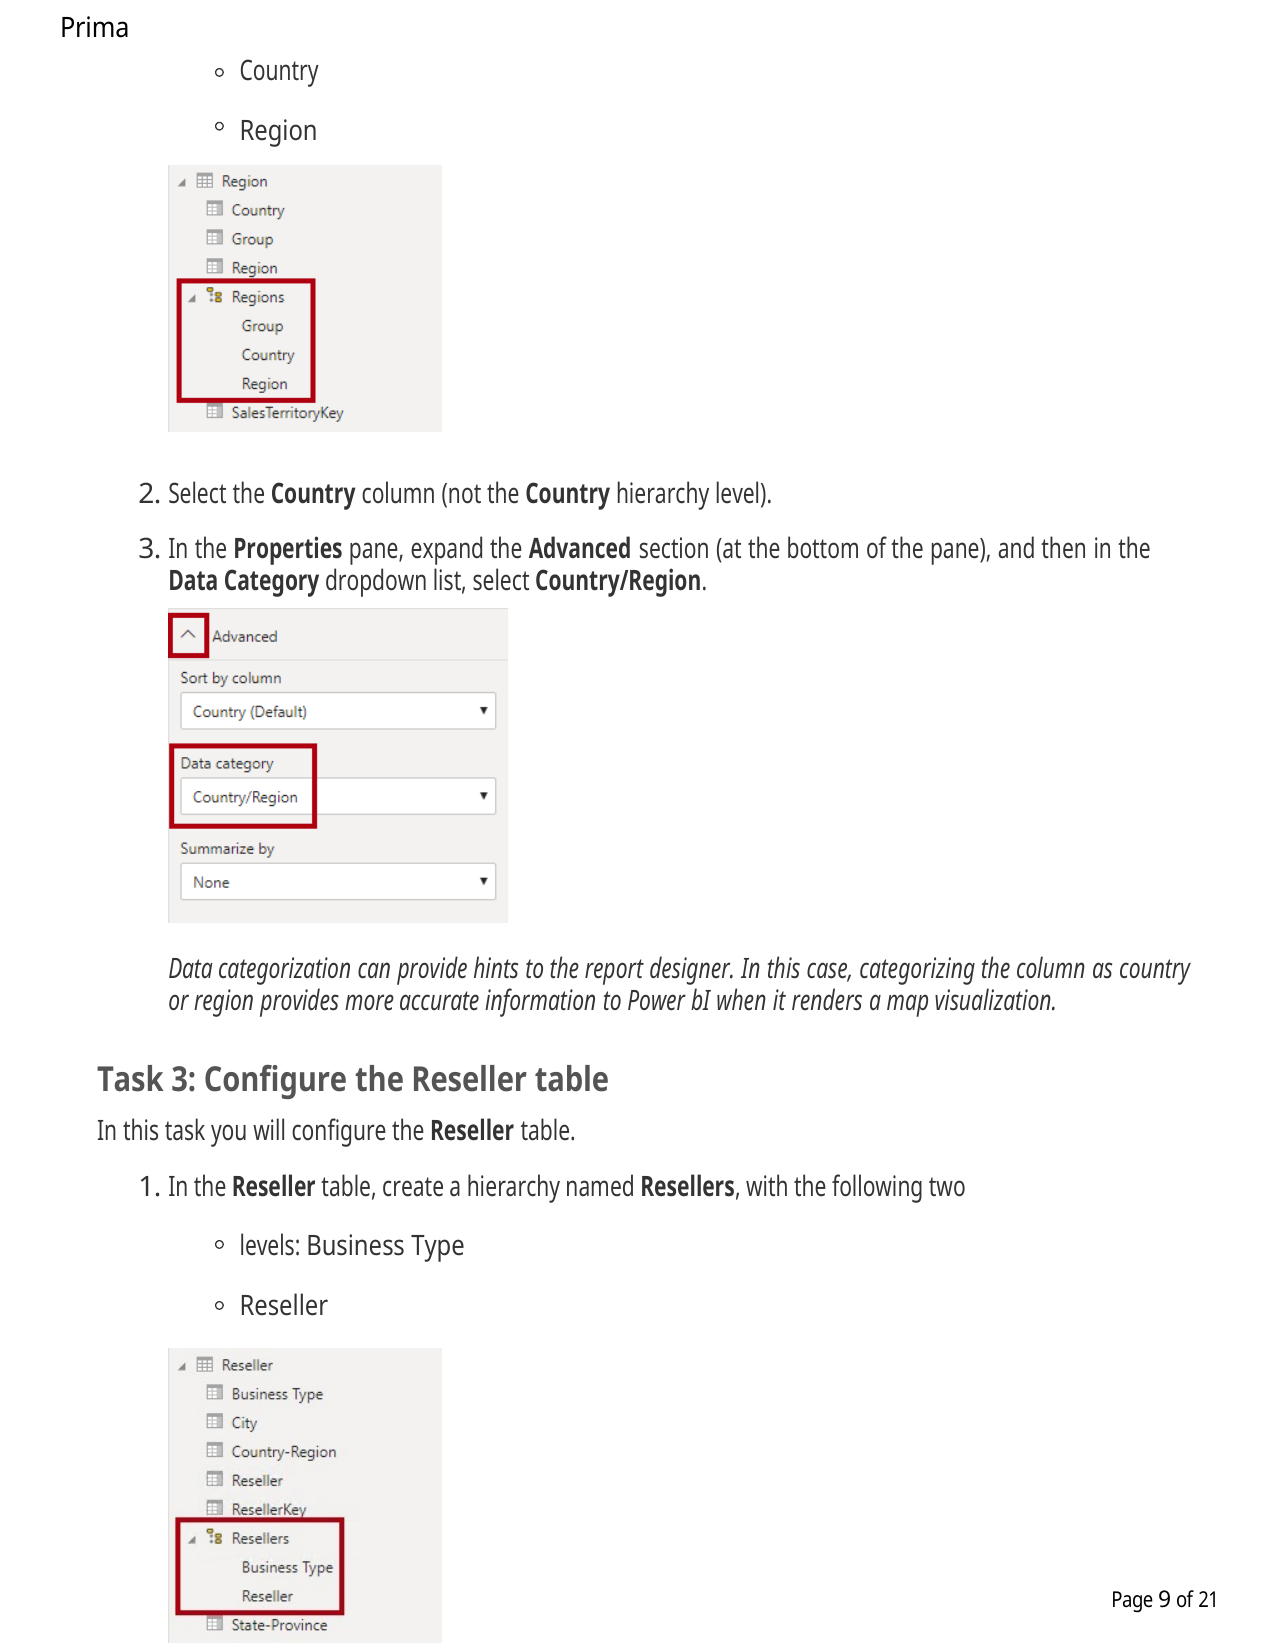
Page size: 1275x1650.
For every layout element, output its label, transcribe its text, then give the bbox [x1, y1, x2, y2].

picture [168, 165, 442, 432]
picture [168, 1348, 442, 1643]
text Reseller [239, 1285, 1202, 1323]
picture [168, 608, 509, 923]
text In this task you will configure the Reseller table. [97, 1111, 1202, 1149]
text Country Region [239, 50, 383, 149]
subtitle Task 3: Configure the Reseller table [97, 1054, 1202, 1101]
list In the Properties pane, expand the Advanced section (at the bottom of the pane), and then in the Data Category dropdown list, select Country/Region. [138, 532, 1166, 598]
list In the Reseller table, create a hierarchy named Resellers, with the following two levels: Business Type [138, 1167, 993, 1263]
text Data categorization can provide hints to the report designer. In this case, categorizing the column as country or region provides more accurate information to Power bI when it renders a map visualization. [168, 952, 1202, 1018]
list Select the Country column (not the Country hierarchy level). [138, 191, 1202, 512]
